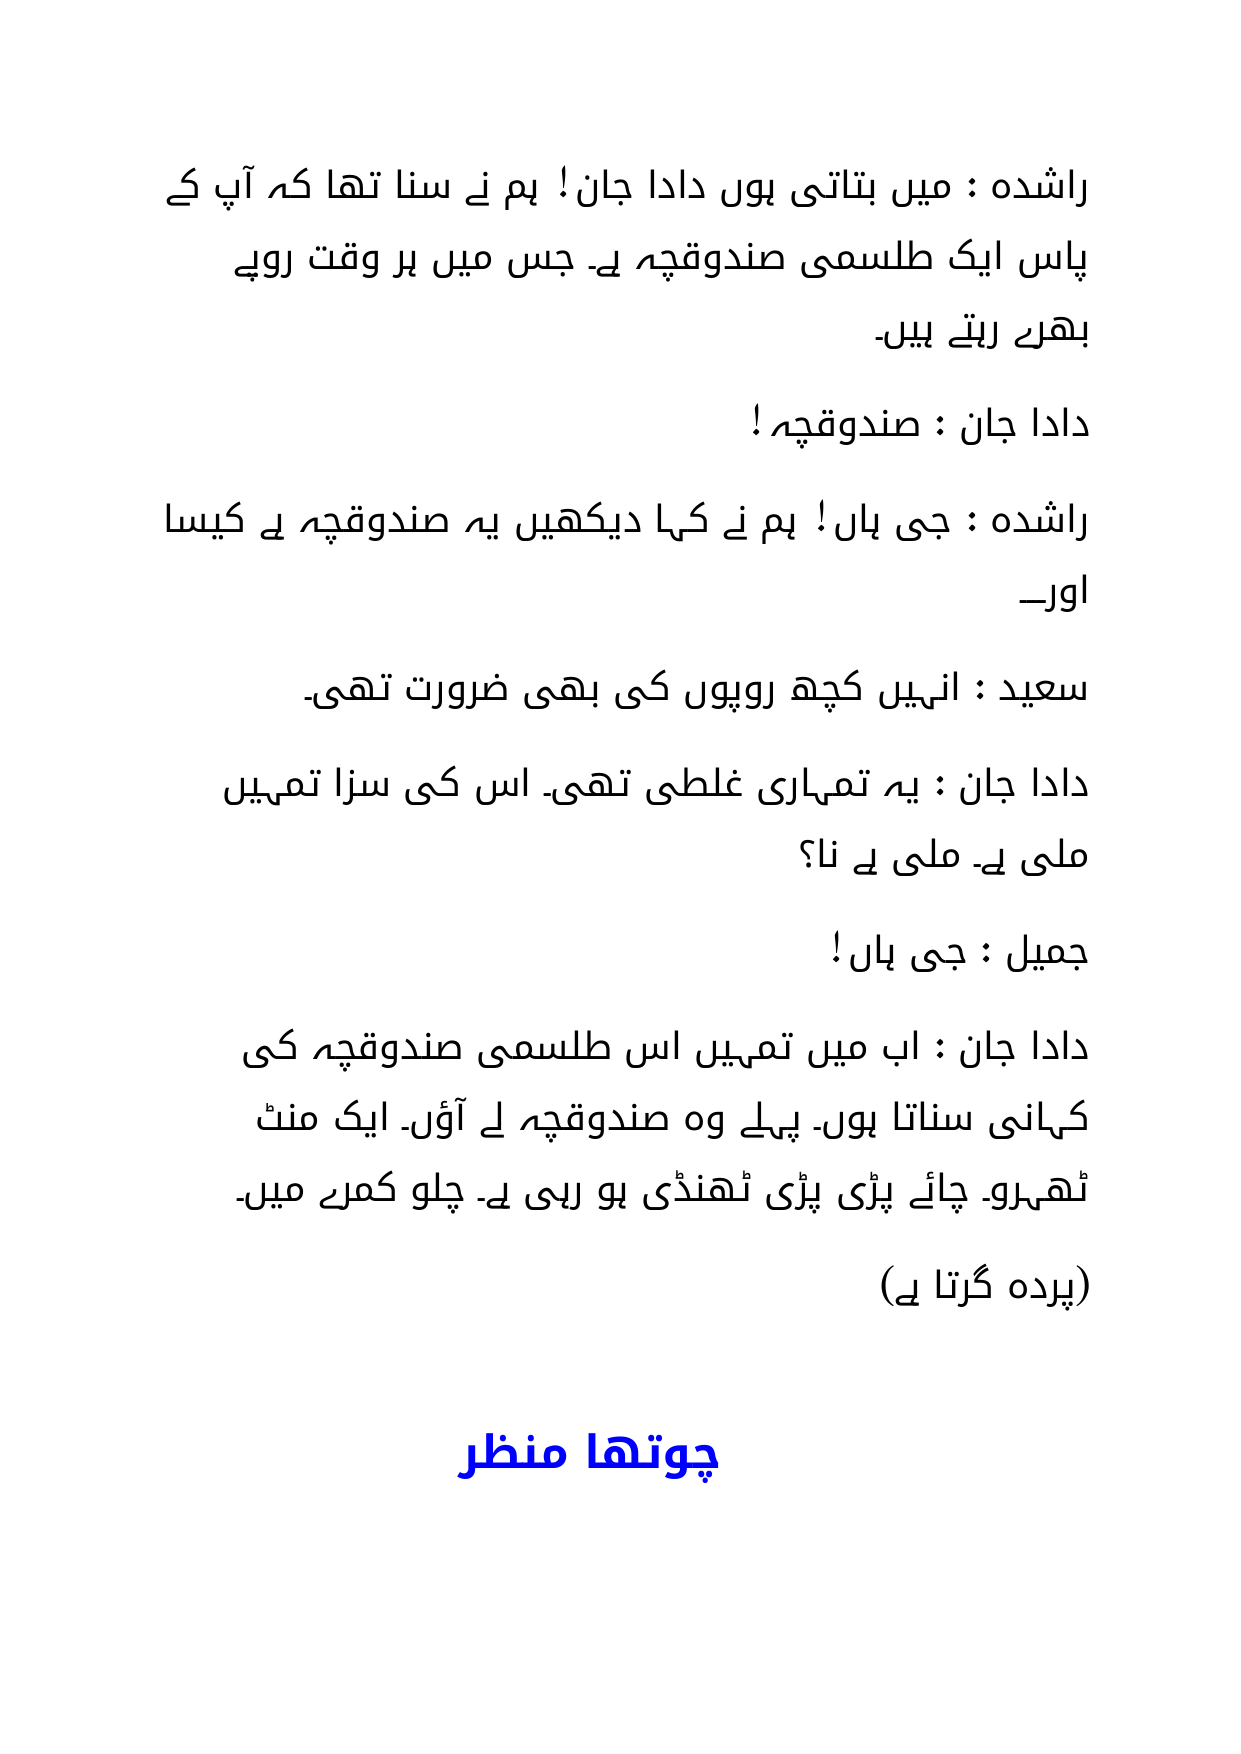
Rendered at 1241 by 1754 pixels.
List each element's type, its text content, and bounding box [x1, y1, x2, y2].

text سعید : انہیں کچھ روپوں کی بھی ضرورت تھی۔ [150, 652, 1090, 723]
text (پردہ گرتا ہے) [150, 1250, 1090, 1321]
text راشدہ : جی ہاں! ہم نے کہا دیکھیں یہ صندوقچہ ہے کیسا اور۔۔۔۔ [150, 484, 1090, 627]
text دادا جان : اب میں تمہیں اس طلسمی صندوقچہ کی کہانی سناتا ہوں۔ پہلے وہ صندوقچہ لے آؤں۔ ایک منٹ ٹھہرو۔ چائے پڑی پڑی ٹھنڈی ہو رہی ہے۔ چلو کمرے میں۔ [150, 1011, 1090, 1225]
text راشدہ : میں بتاتی ہوں دادا جان! ہم نے سنا تھا کہ آپ کے پاس ایک طلسمی صندوقچہ ہے۔ جس میں ہر وقت روپے بھرے رہتے ہیں۔ [150, 150, 1090, 363]
text جمیل : جی ہاں! [150, 915, 1090, 986]
text دادا جان : صندوقچہ! [150, 388, 1090, 459]
text دادا جان : یہ تمہاری غلطی تھی۔ اس کی سزا تمہیں ملی ہے۔ ملی ہے نا؟ [150, 748, 1090, 890]
subtitle چوتھا منظر [150, 1409, 1090, 1496]
